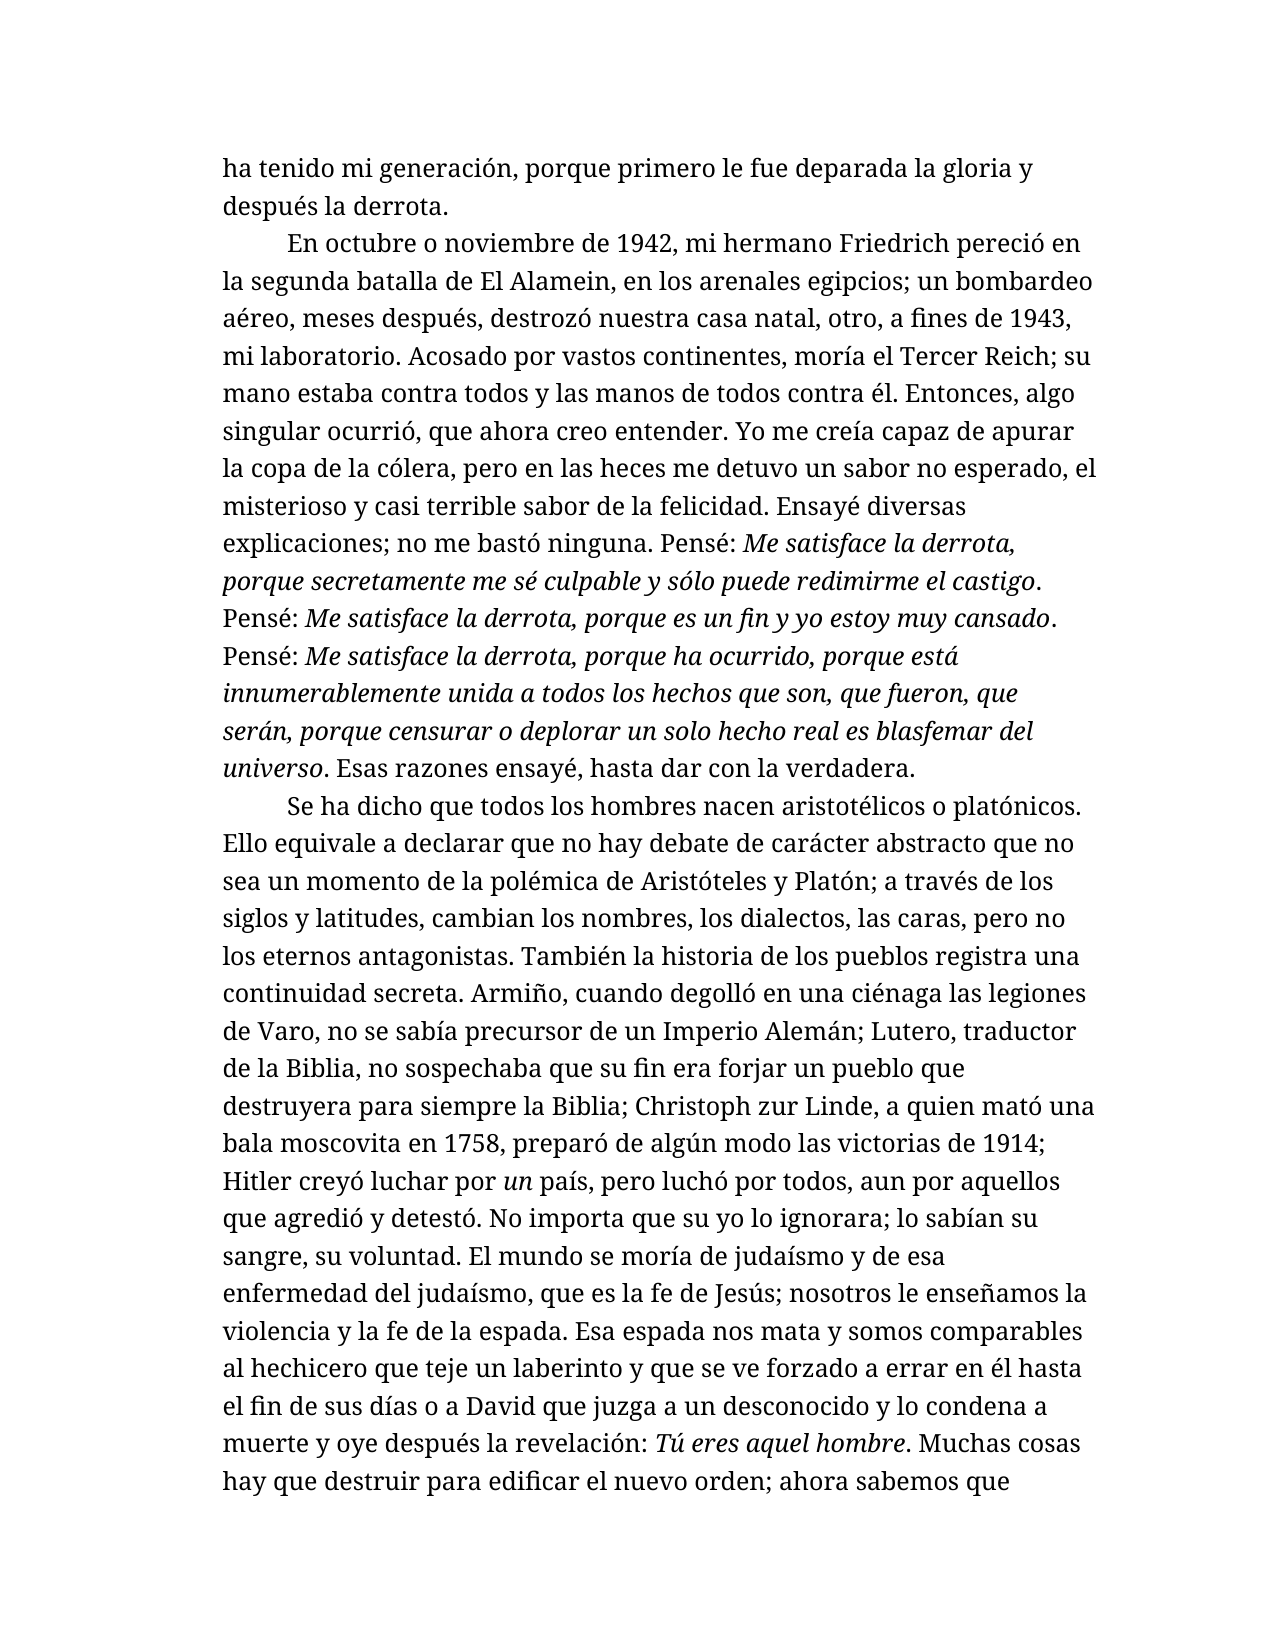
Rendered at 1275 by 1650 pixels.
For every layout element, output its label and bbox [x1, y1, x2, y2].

text [222, 148, 1098, 1498]
